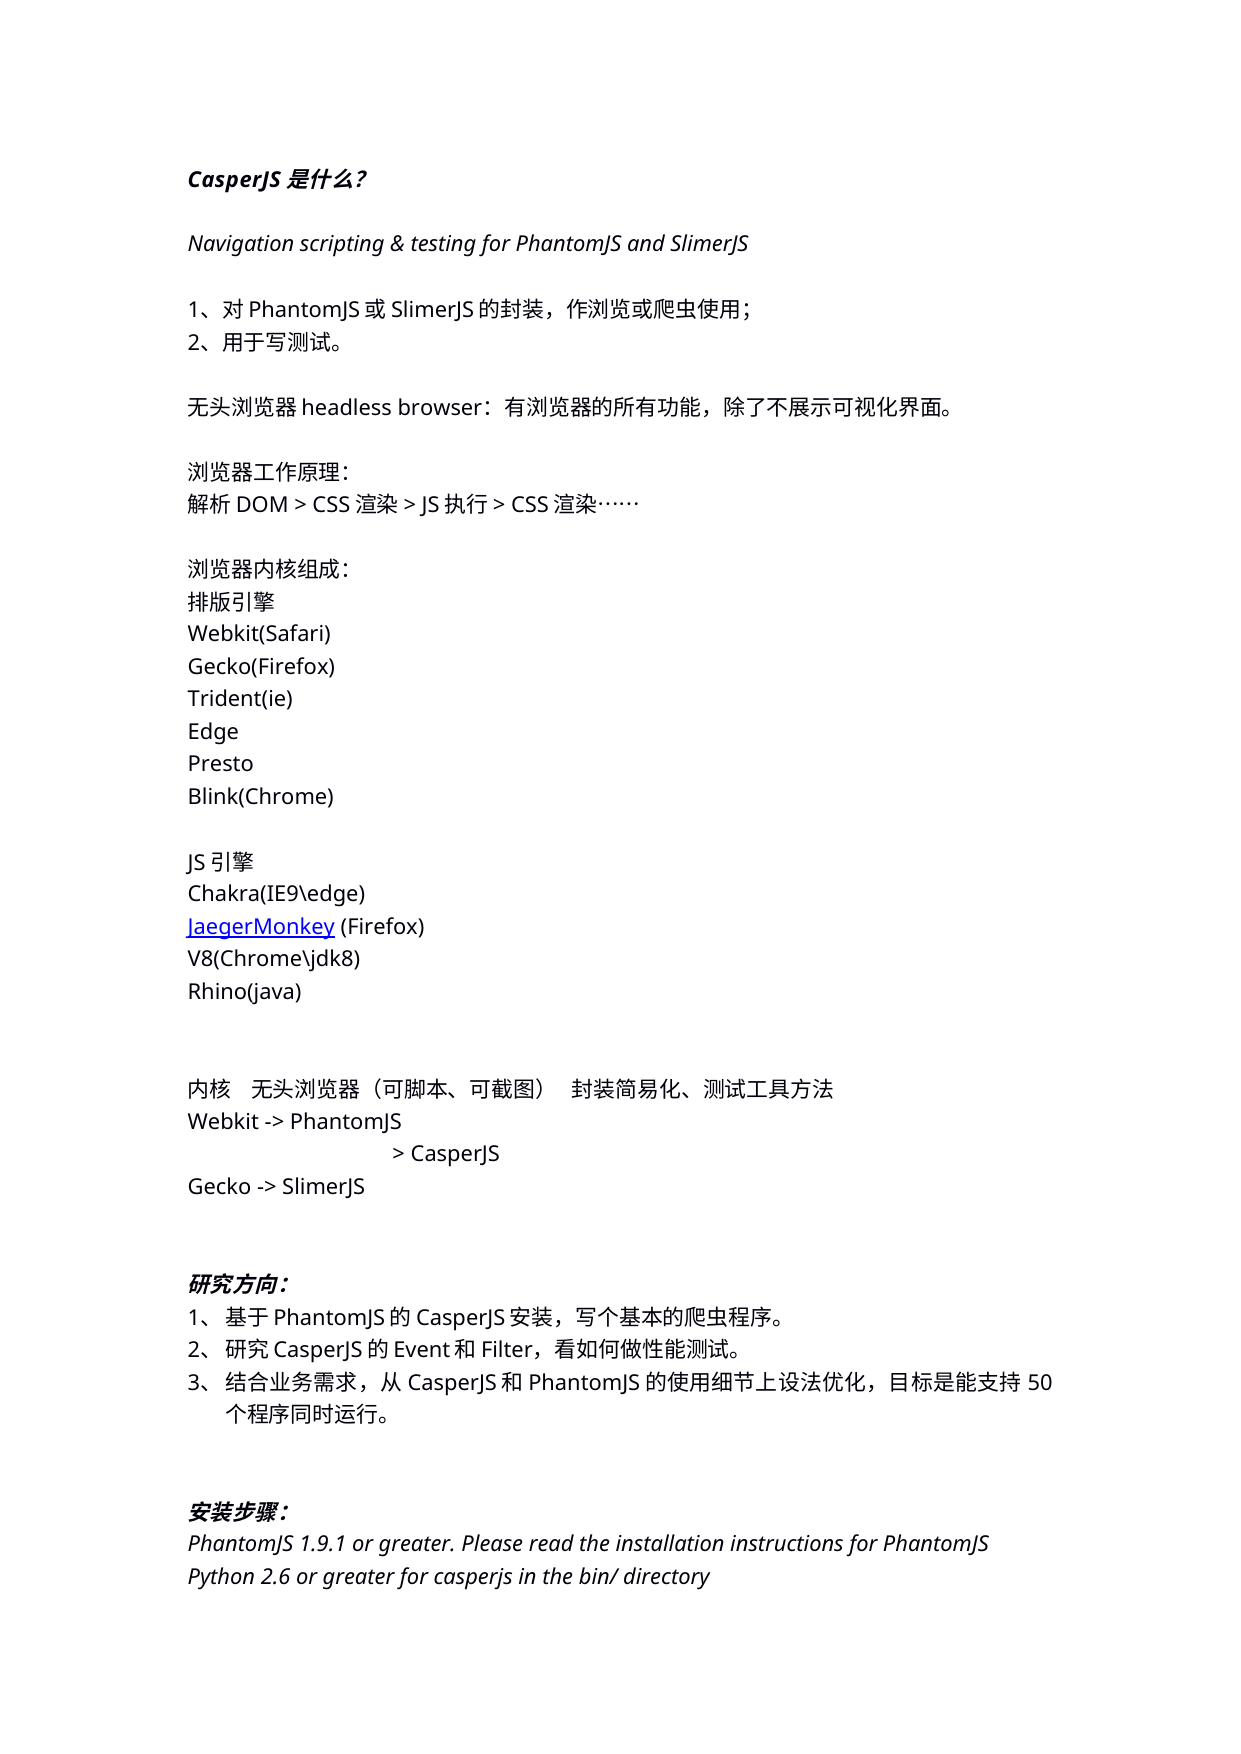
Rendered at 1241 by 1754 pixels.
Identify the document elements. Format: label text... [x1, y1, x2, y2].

text > CasperJS [187, 1137, 1053, 1169]
text Gecko -> SlimerJS [187, 1169, 1053, 1202]
text 安装步骤： [187, 1494, 1053, 1527]
text Edge [187, 714, 1053, 747]
text JaegerMonkey (Firefox) [187, 909, 1053, 942]
text Blink(Chrome) [187, 779, 1053, 812]
text Chakra(IE9\edge) [187, 877, 1053, 909]
text 解析DOM > CSS渲染 > JS执行 > CSS渲染…… [187, 487, 1053, 519]
text 浏览器工作原理： [187, 454, 1053, 487]
text JS引擎 [187, 844, 1053, 877]
text 无头浏览器headless browser：有浏览器的所有功能，除了不展示可视化界面。 [187, 389, 1053, 422]
text 浏览器内核组成： [187, 552, 1053, 584]
text Rhino(java) [187, 974, 1053, 1007]
text Python 2.6 or greater for casperjs in the bin/ directory [187, 1559, 1053, 1592]
text 2、用于写测试。 [187, 324, 1053, 357]
text PhantomJS 1.9.1 or greater. Please read the installation instructions for PhantomJS [187, 1527, 1053, 1559]
text Trident(ie) [187, 682, 1053, 714]
text 1、对PhantomJS或SlimerJS的封装，作浏览或爬虫使用； [187, 292, 1053, 324]
text Navigation scripting & testing for PhantomJS and SlimerJS [187, 227, 1053, 259]
text Gecko(Firefox) [187, 649, 1053, 682]
list 结合业务需求，从CasperJS和PhantomJS的使用细节上设法优化，目标是能支持50个程序同时运行。 [187, 1364, 1053, 1429]
text V8(Chrome\jdk8) [187, 942, 1053, 974]
list 研究CasperJS的Event和Filter，看如何做性能测试。 [187, 1332, 1053, 1364]
text Webkit -> PhantomJS [187, 1104, 1053, 1137]
text CasperJS是什么？ [187, 162, 1053, 194]
text 排版引擎 [187, 584, 1053, 617]
text Webkit(Safari) [187, 617, 1053, 649]
list 基于PhantomJS的CasperJS安装，写个基本的爬虫程序。 [187, 1299, 1053, 1332]
text 内核 无头浏览器（可脚本、可截图） 封装简易化、测试工具方法 [187, 1072, 1053, 1104]
text Presto [187, 747, 1053, 779]
text 研究方向： [187, 1267, 1053, 1299]
